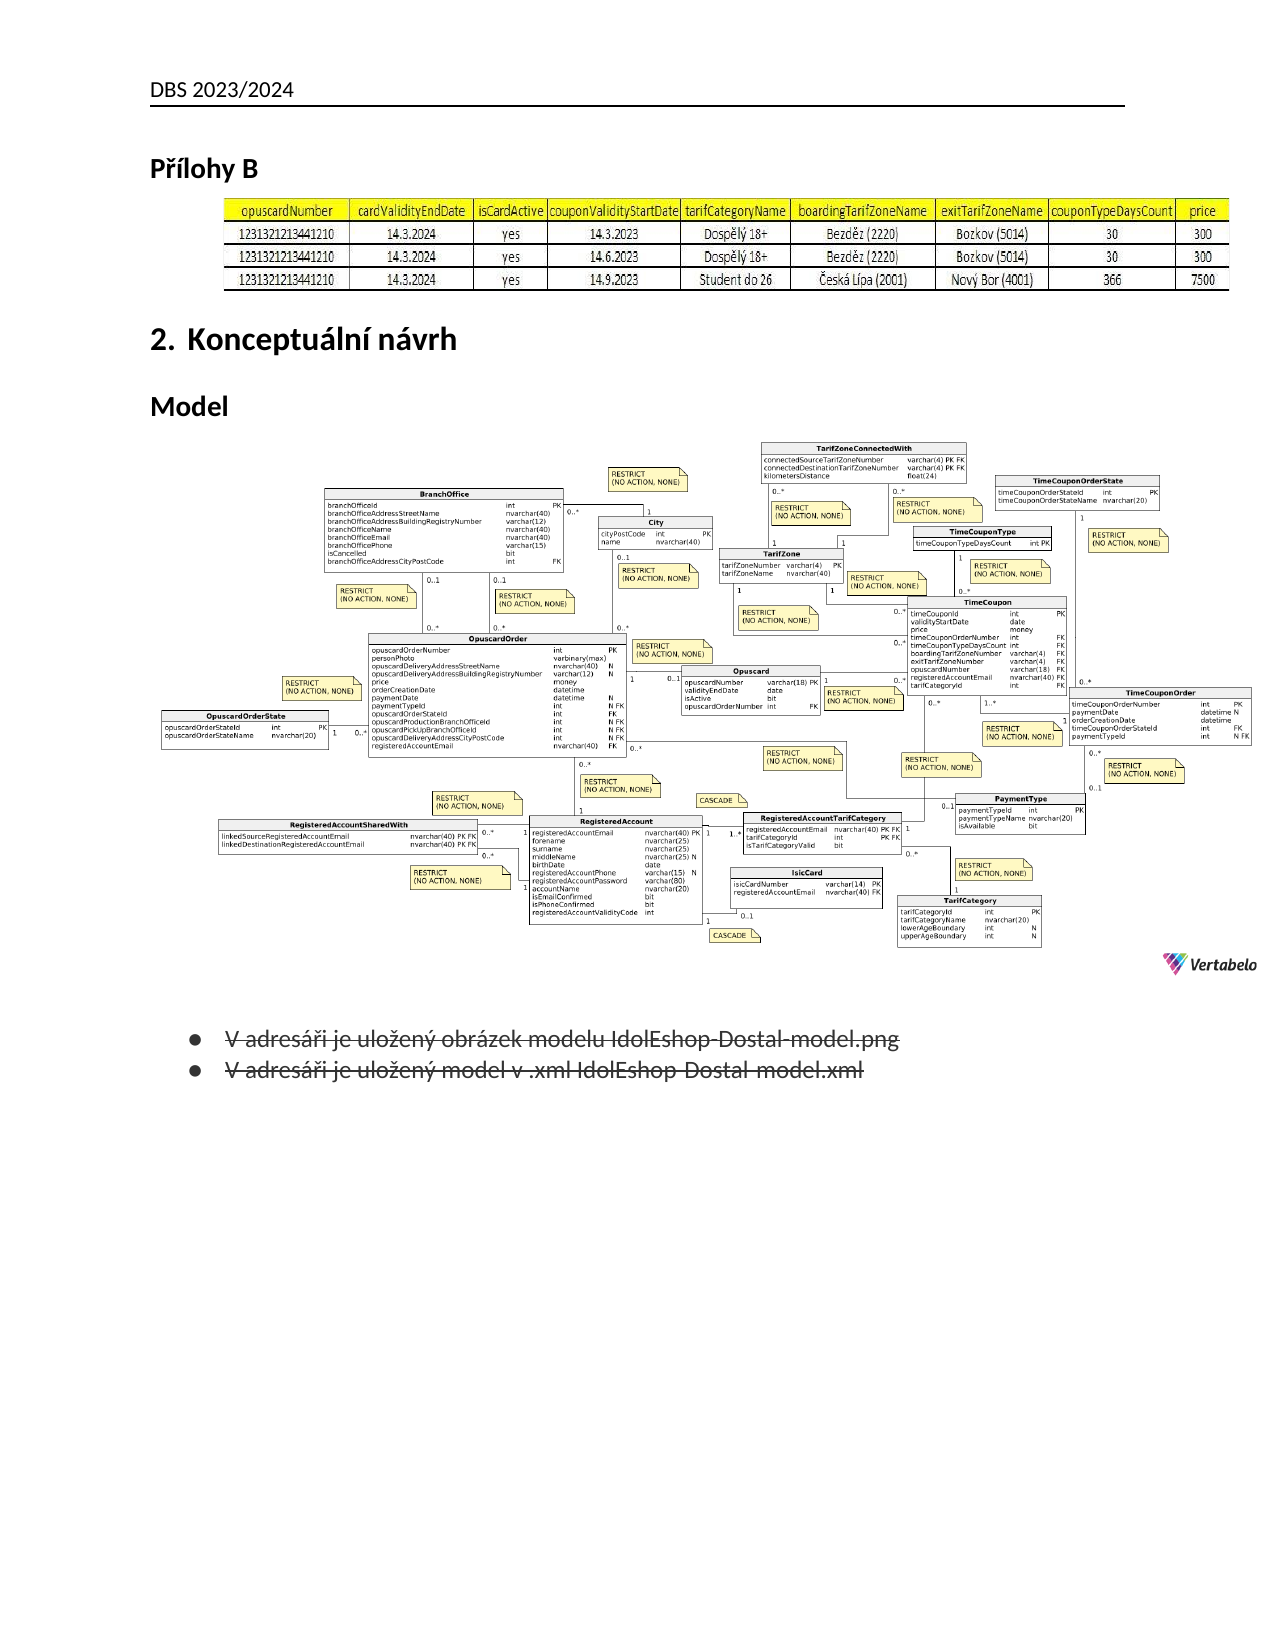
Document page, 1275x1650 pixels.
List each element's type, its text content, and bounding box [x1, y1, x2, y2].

subtitle Konceptuální návrh [150, 318, 1125, 358]
picture [223, 198, 1230, 291]
list V adresáři je uložený model v .xml IdolEshop-Dostal-model.xml [187, 1054, 1125, 1084]
subtitle Model [150, 388, 1125, 423]
subtitle Přílohy B [150, 150, 1125, 186]
list V adresáři je uložený obrázek modelu IdolEshop-Dostal-model.png [187, 1023, 1125, 1054]
picture [150, 431, 1262, 981]
